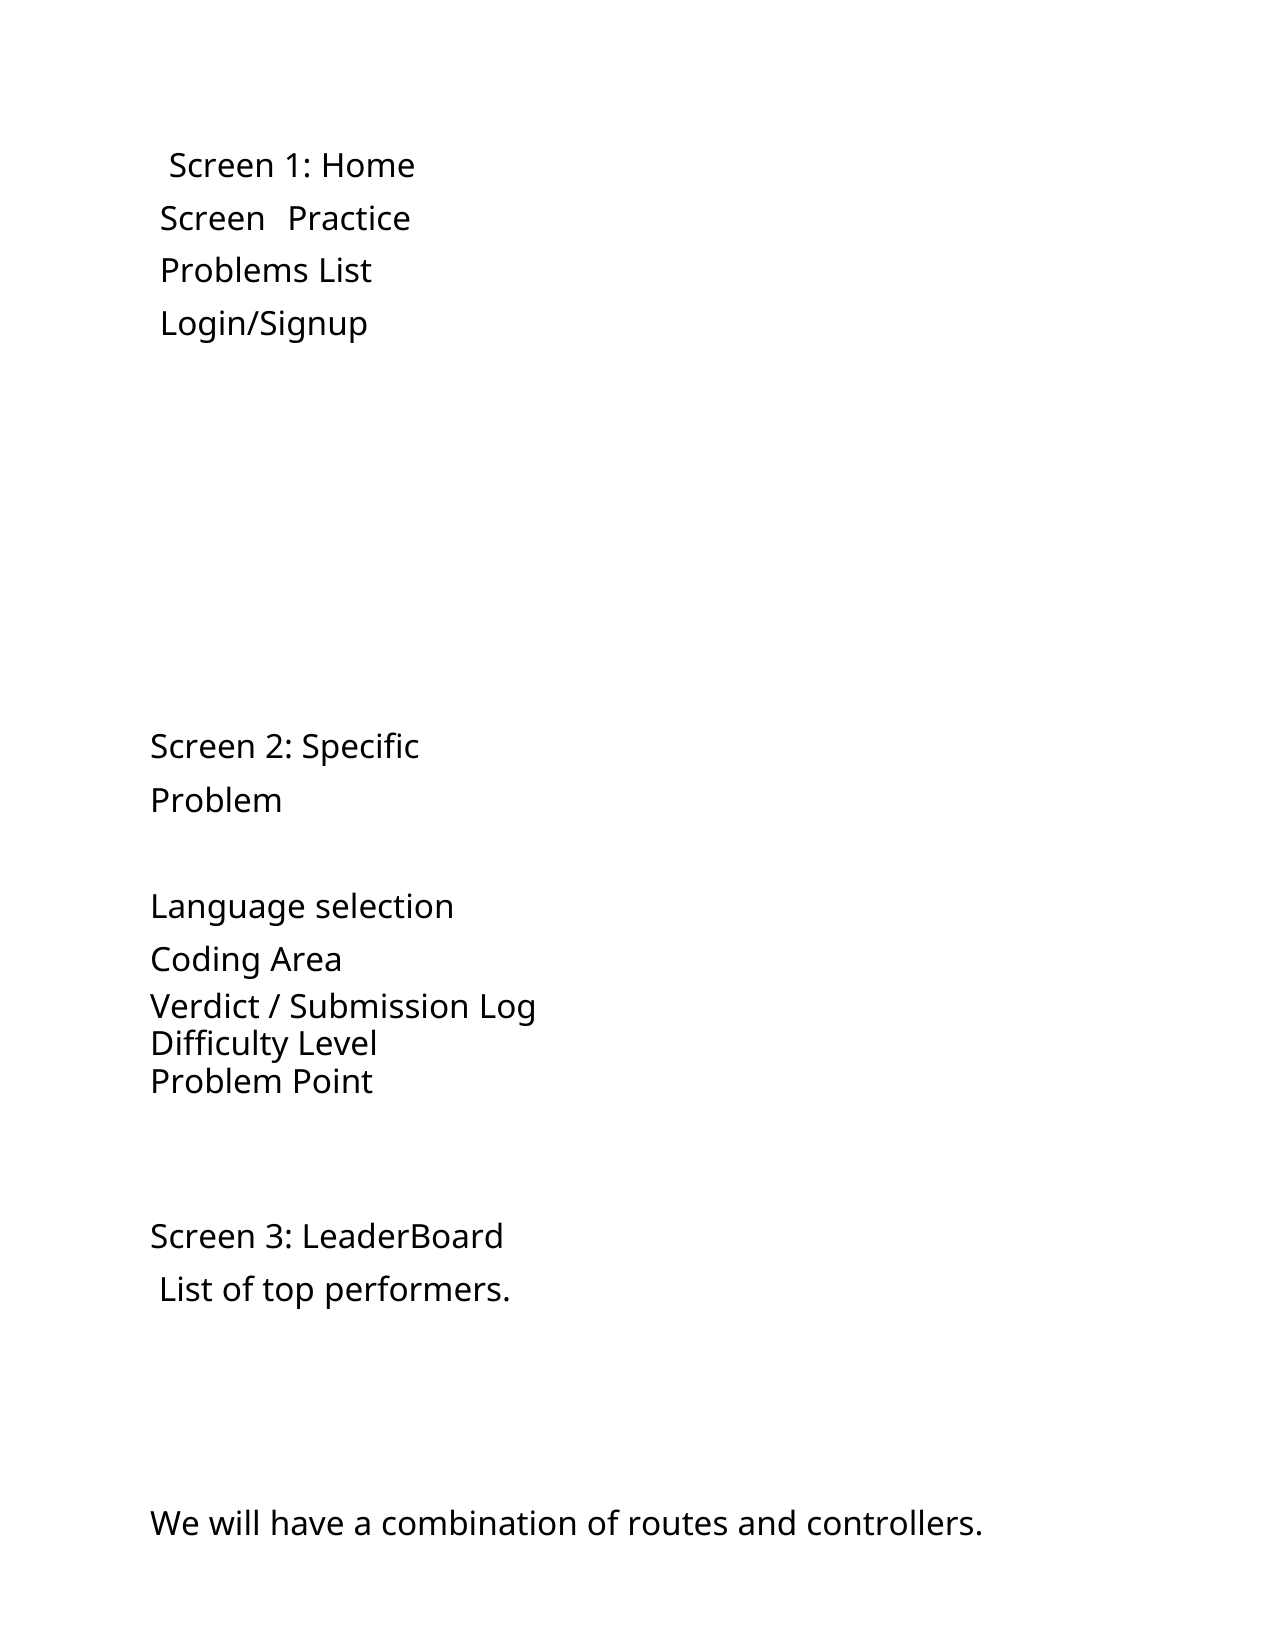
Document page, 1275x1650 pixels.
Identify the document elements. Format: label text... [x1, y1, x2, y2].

text Language selection [150, 883, 553, 928]
text Problem Point [150, 1063, 1135, 1101]
text Verdict / Submission Log [150, 988, 1135, 1026]
text We will have a combination of routes and controllers. [150, 1500, 1135, 1546]
text Screen 2: Specific Problem [150, 723, 553, 822]
text List of top performers. [150, 1266, 643, 1311]
text Difficulty Level [150, 1026, 1135, 1063]
text Screen 1: Home Screen Practice Problems List Login/Signup [159, 142, 525, 345]
text Coding Area [150, 936, 355, 981]
text Screen 3: LeaderBoard [150, 1213, 643, 1258]
